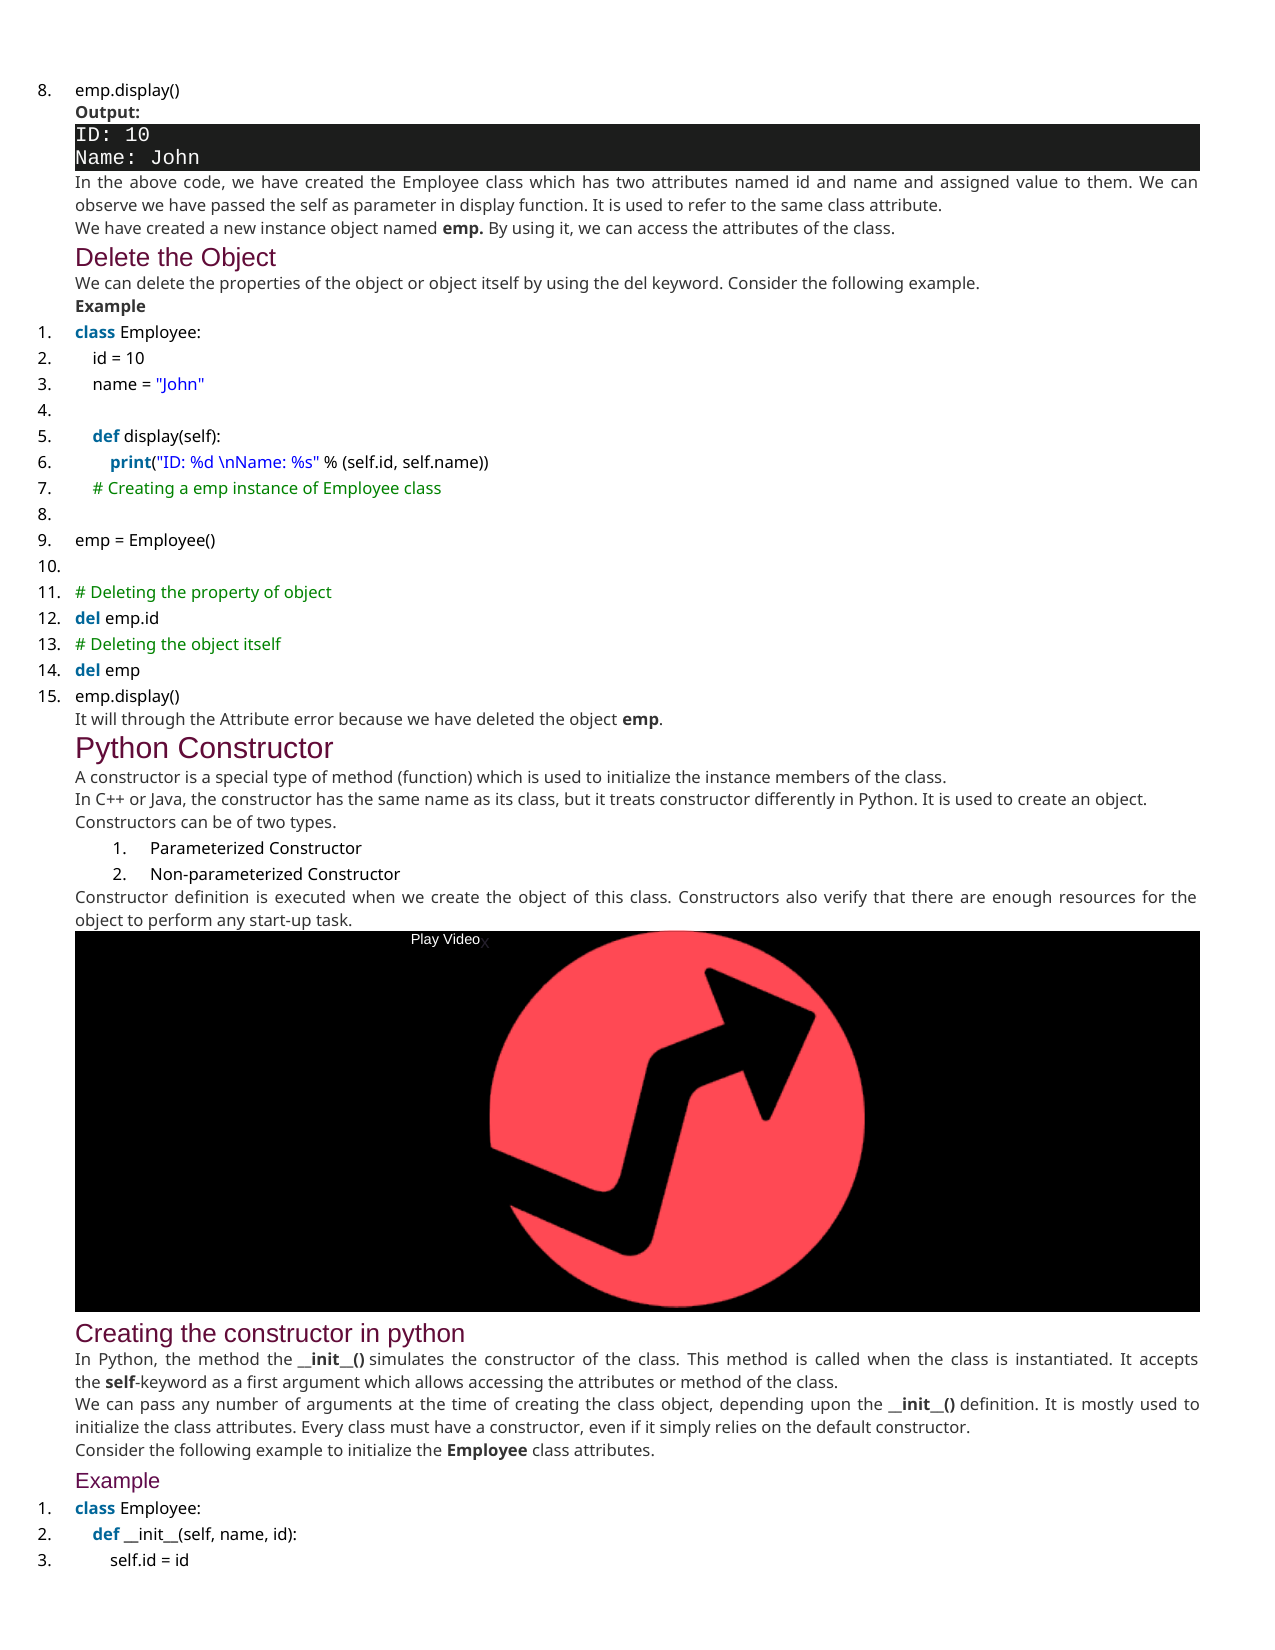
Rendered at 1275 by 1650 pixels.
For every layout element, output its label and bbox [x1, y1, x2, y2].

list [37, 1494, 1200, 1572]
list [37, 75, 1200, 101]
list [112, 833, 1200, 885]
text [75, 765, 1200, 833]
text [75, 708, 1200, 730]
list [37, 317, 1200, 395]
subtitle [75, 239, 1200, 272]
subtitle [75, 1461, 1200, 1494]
picture [489, 930, 865, 1308]
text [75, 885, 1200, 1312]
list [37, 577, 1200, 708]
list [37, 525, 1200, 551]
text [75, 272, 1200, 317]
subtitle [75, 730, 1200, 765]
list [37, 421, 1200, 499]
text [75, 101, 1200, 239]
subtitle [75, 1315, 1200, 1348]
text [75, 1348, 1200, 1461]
